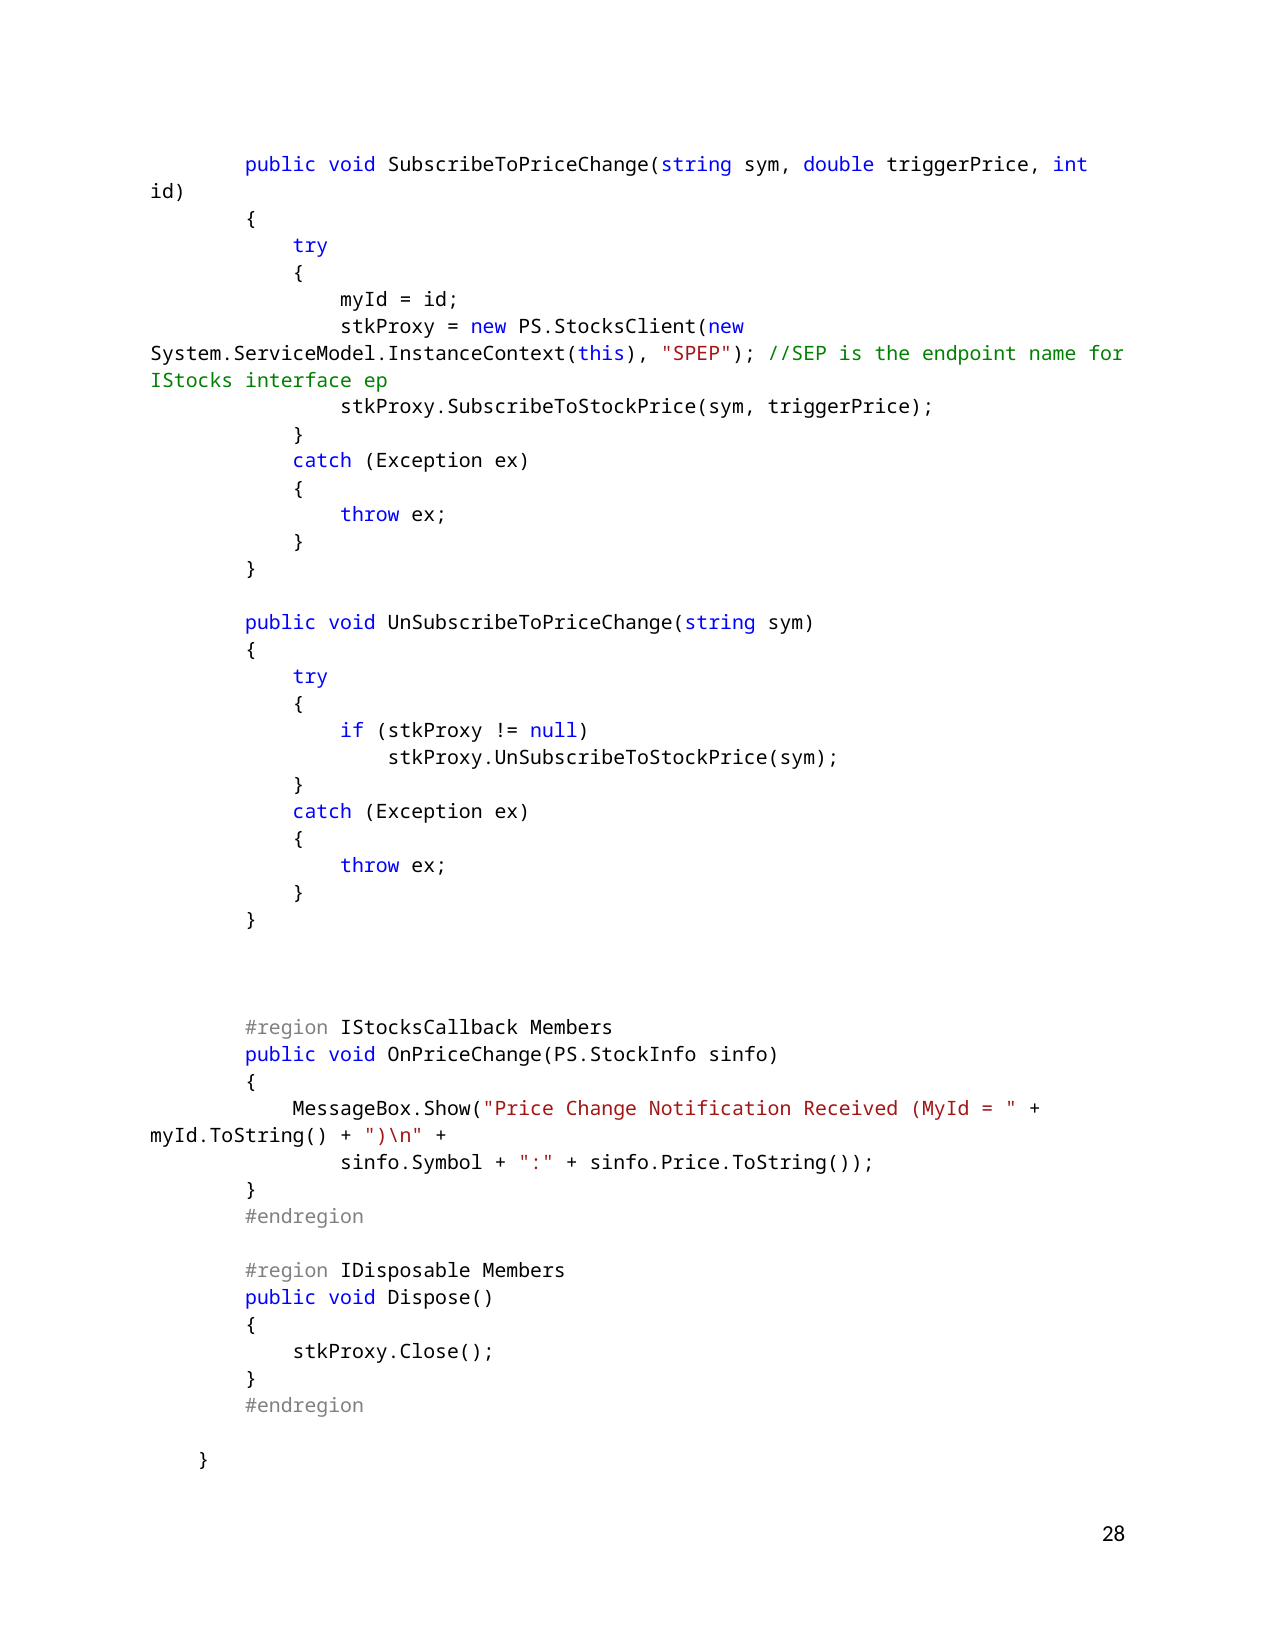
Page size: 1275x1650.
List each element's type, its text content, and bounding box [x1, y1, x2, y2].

text } [150, 555, 1125, 582]
text catch (Exception ex) [150, 447, 1125, 474]
text try [150, 663, 1125, 689]
text { [150, 258, 1125, 285]
text } [150, 771, 1125, 797]
text } [150, 905, 1125, 932]
text } [150, 878, 1125, 905]
text #region IStocksCallback Members [150, 1013, 1125, 1040]
text { [150, 1310, 1125, 1337]
text myId = id; [150, 285, 1125, 312]
text stkProxy = new PS.StocksClient(new System.ServiceModel.InstanceContext(this), "SPEP"); //SEP is the endpoint name for IStocks interface ep [150, 312, 1125, 393]
text { [150, 636, 1125, 663]
text stkProxy.SubscribeToStockPrice(sym, triggerPrice); [150, 393, 1125, 420]
text public void OnPriceChange(PS.StockInfo sinfo) [150, 1040, 1125, 1067]
text catch (Exception ex) [150, 797, 1125, 824]
text { [150, 689, 1125, 717]
text sinfo.Symbol + ":" + sinfo.Price.ToString()); [150, 1148, 1125, 1175]
text stkProxy.Close(); [150, 1337, 1125, 1364]
text } [150, 1175, 1125, 1202]
text throw ex; [150, 851, 1125, 878]
text try [150, 231, 1125, 258]
text #endregion [150, 1391, 1125, 1418]
text #endregion [150, 1202, 1125, 1229]
text { [150, 1067, 1125, 1094]
text if (stkProxy != null) [150, 717, 1125, 743]
text } [150, 528, 1125, 555]
text throw ex; [150, 501, 1125, 528]
text public void SubscribeToPriceChange(string sym, double triggerPrice, int id) [150, 150, 1125, 204]
text public void Dispose() [150, 1283, 1125, 1310]
text stkProxy.UnSubscribeToStockPrice(sym); [150, 743, 1125, 771]
text } [150, 420, 1125, 447]
text MessageBox.Show("Price Change Notification Received (MyId = " + myId.ToString() + ")\n" + [150, 1094, 1125, 1148]
text { [150, 204, 1125, 231]
text #region IDisposable Members [150, 1256, 1125, 1283]
text } [150, 1364, 1125, 1391]
text } [150, 1445, 1125, 1472]
text { [150, 474, 1125, 501]
text public void UnSubscribeToPriceChange(string sym) [150, 609, 1125, 636]
text { [150, 824, 1125, 851]
